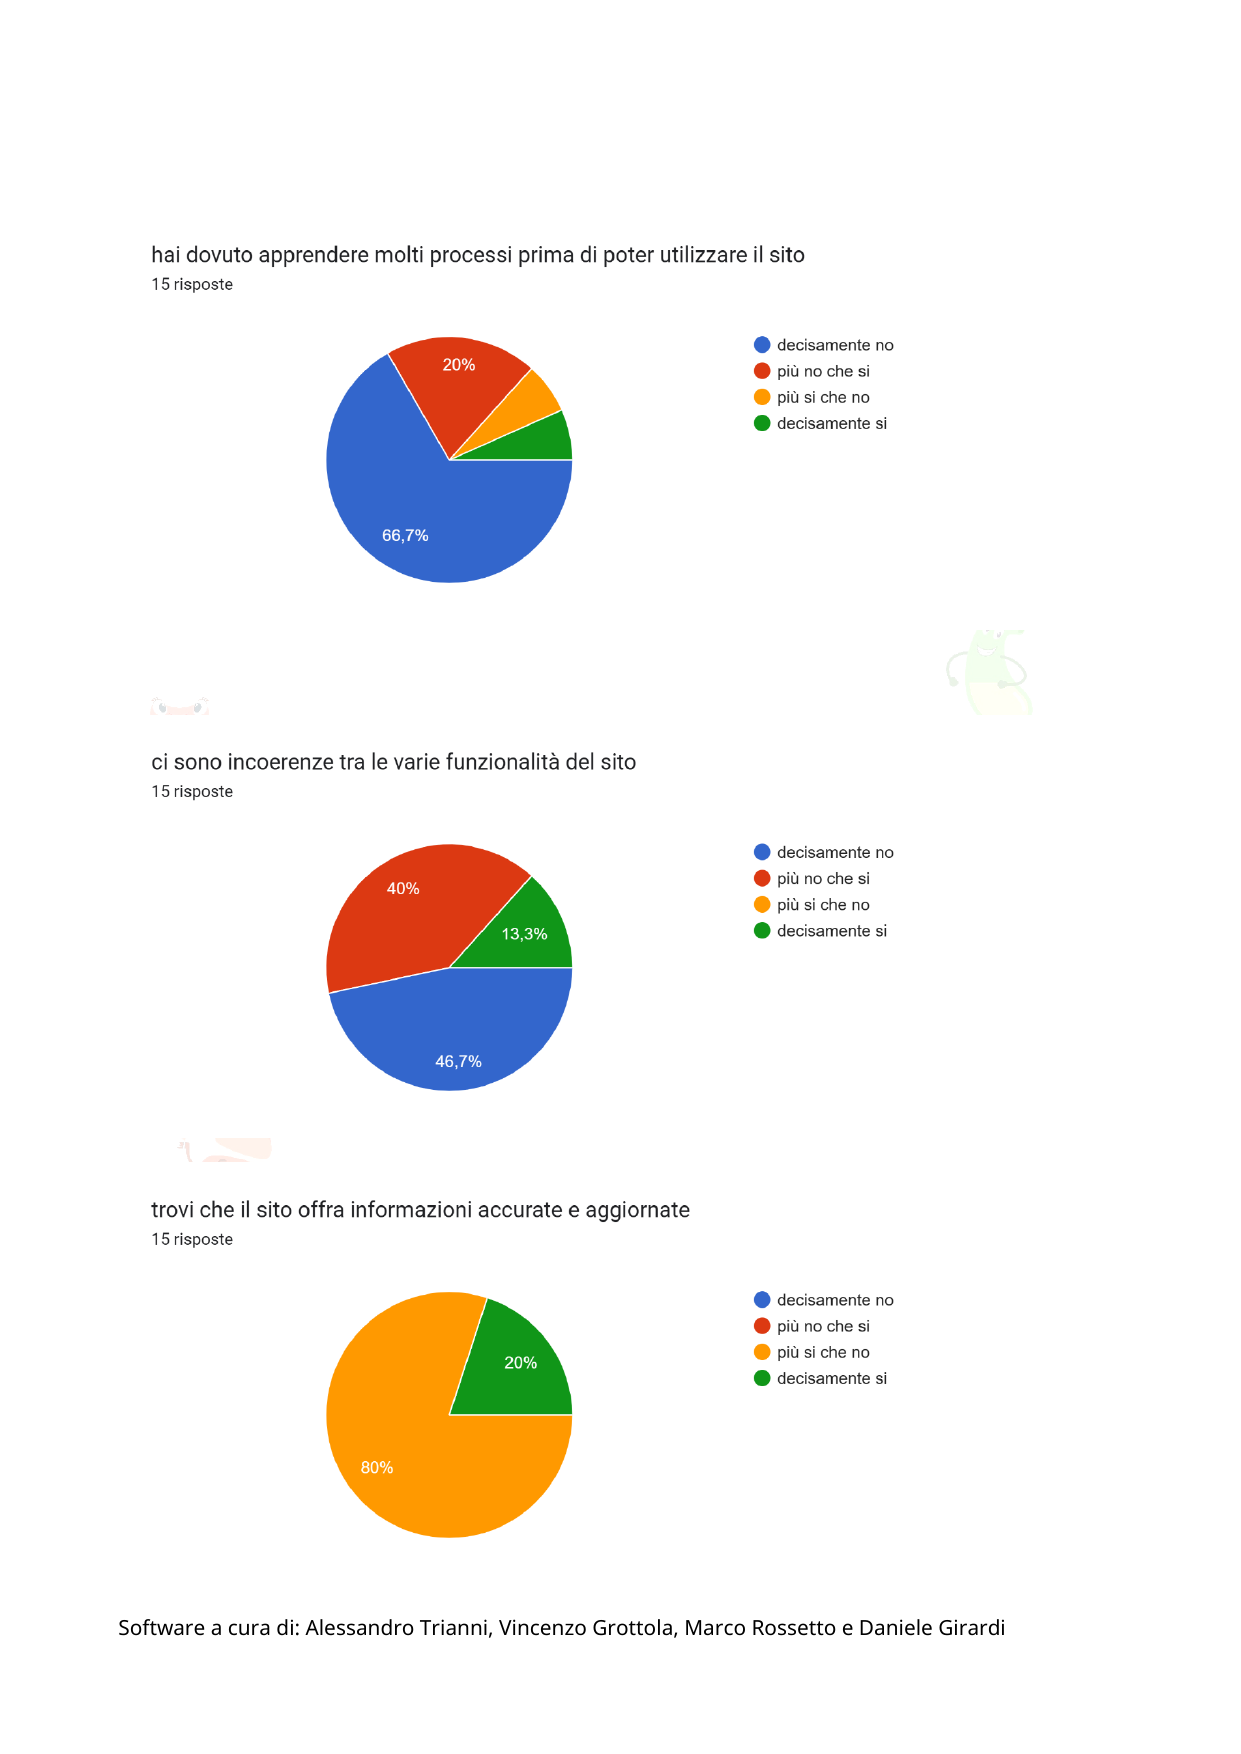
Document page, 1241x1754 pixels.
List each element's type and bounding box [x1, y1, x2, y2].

picture [118, 715, 1123, 1138]
picture [118, 207, 1123, 630]
picture [118, 1162, 1123, 1585]
